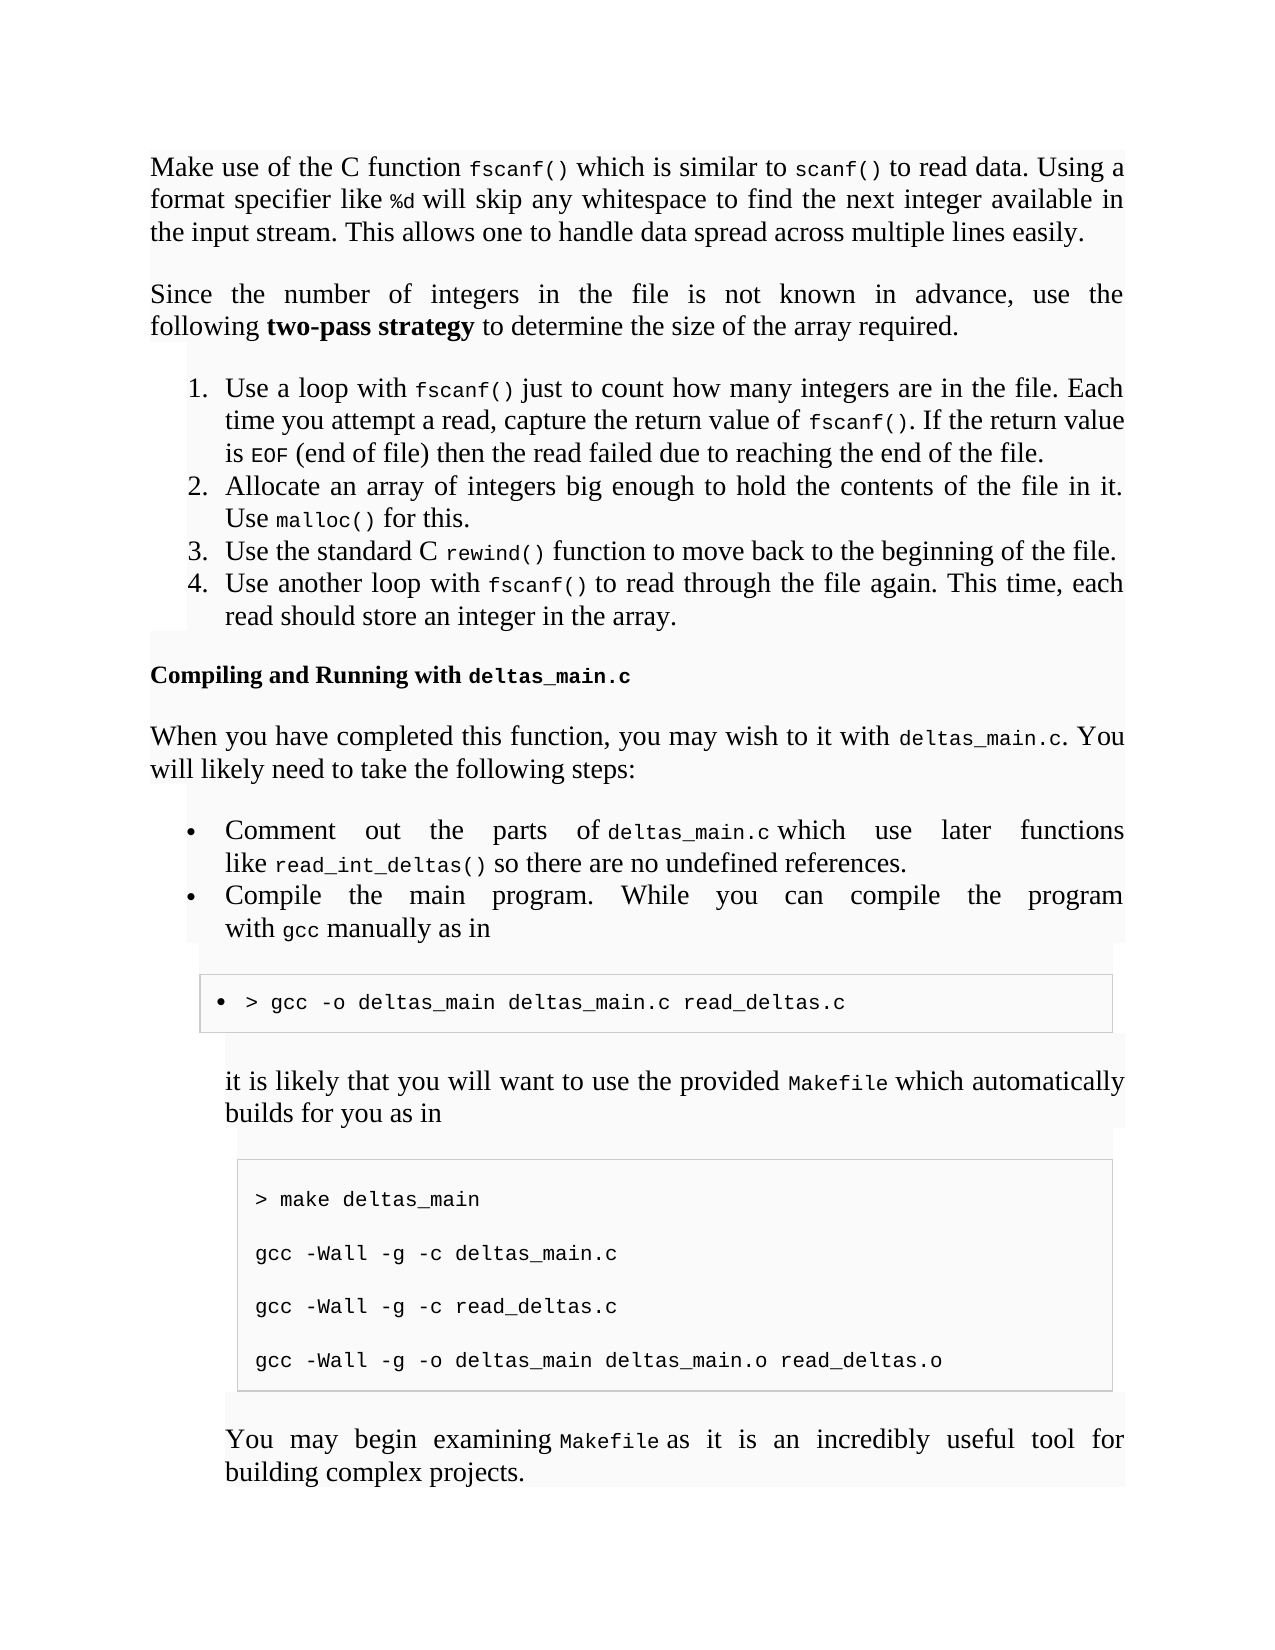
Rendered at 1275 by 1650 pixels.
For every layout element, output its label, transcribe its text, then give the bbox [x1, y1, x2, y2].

list Use another loop with fscanf() to read through the file again. This time, each read should store an integer in the array. [187, 566, 1125, 631]
list > gcc -o deltas_main deltas_main.c read_deltas.c [201, 975, 1112, 1032]
text Make use of the C function fscanf() which is similar to scanf() to read data. Using a format specifier like %d will skip any whitespace to find the next integer available in the input stream. This allows one to handle data spread across multiple lines easily. [150, 150, 1125, 248]
text You may begin examining Makefile as it is an incredibly useful tool for building complex projects. [225, 1422, 1125, 1487]
text it is likely that you will want to use the provided Makefile which automatically builds for you as in [225, 1063, 1125, 1128]
list Comment out the parts of deltas_main.c which use later functions like read_int_deltas() so there are no undefined references. [187, 813, 1125, 878]
text gcc -Wall -g -c deltas_main.c [238, 1212, 1112, 1266]
text gcc -Wall -g -c read_deltas.c [238, 1266, 1112, 1319]
text When you have completed this function, you may wish to it with deltas_main.c. You will likely need to take the following steps: [150, 719, 1125, 784]
text Since the number of integers in the file is not known in advance, use the following two-pass strategy to determine the size of the array required. [150, 277, 1125, 342]
list Use the standard C rewind() function to move back to the beginning of the file. [187, 533, 1125, 566]
text gcc -Wall -g -o deltas_main deltas_main.o read_deltas.o [238, 1319, 1112, 1390]
subtitle Compiling and Running with deltas_main.c [150, 660, 1125, 690]
list Allocate an array of integers big enough to hold the contents of the file in it. Use malloc() for this. [187, 468, 1125, 533]
list Use a loop with fscanf() just to count how many integers are in the file. Each time you attempt a read, capture the return value of fscanf(). If the return value is EOF (end of file) then the read failed due to reaching the end of the file. [187, 371, 1125, 468]
list Compile the main program. While you can compile the program with gcc manually as in [187, 878, 1125, 943]
text > make deltas_main [238, 1160, 1112, 1212]
